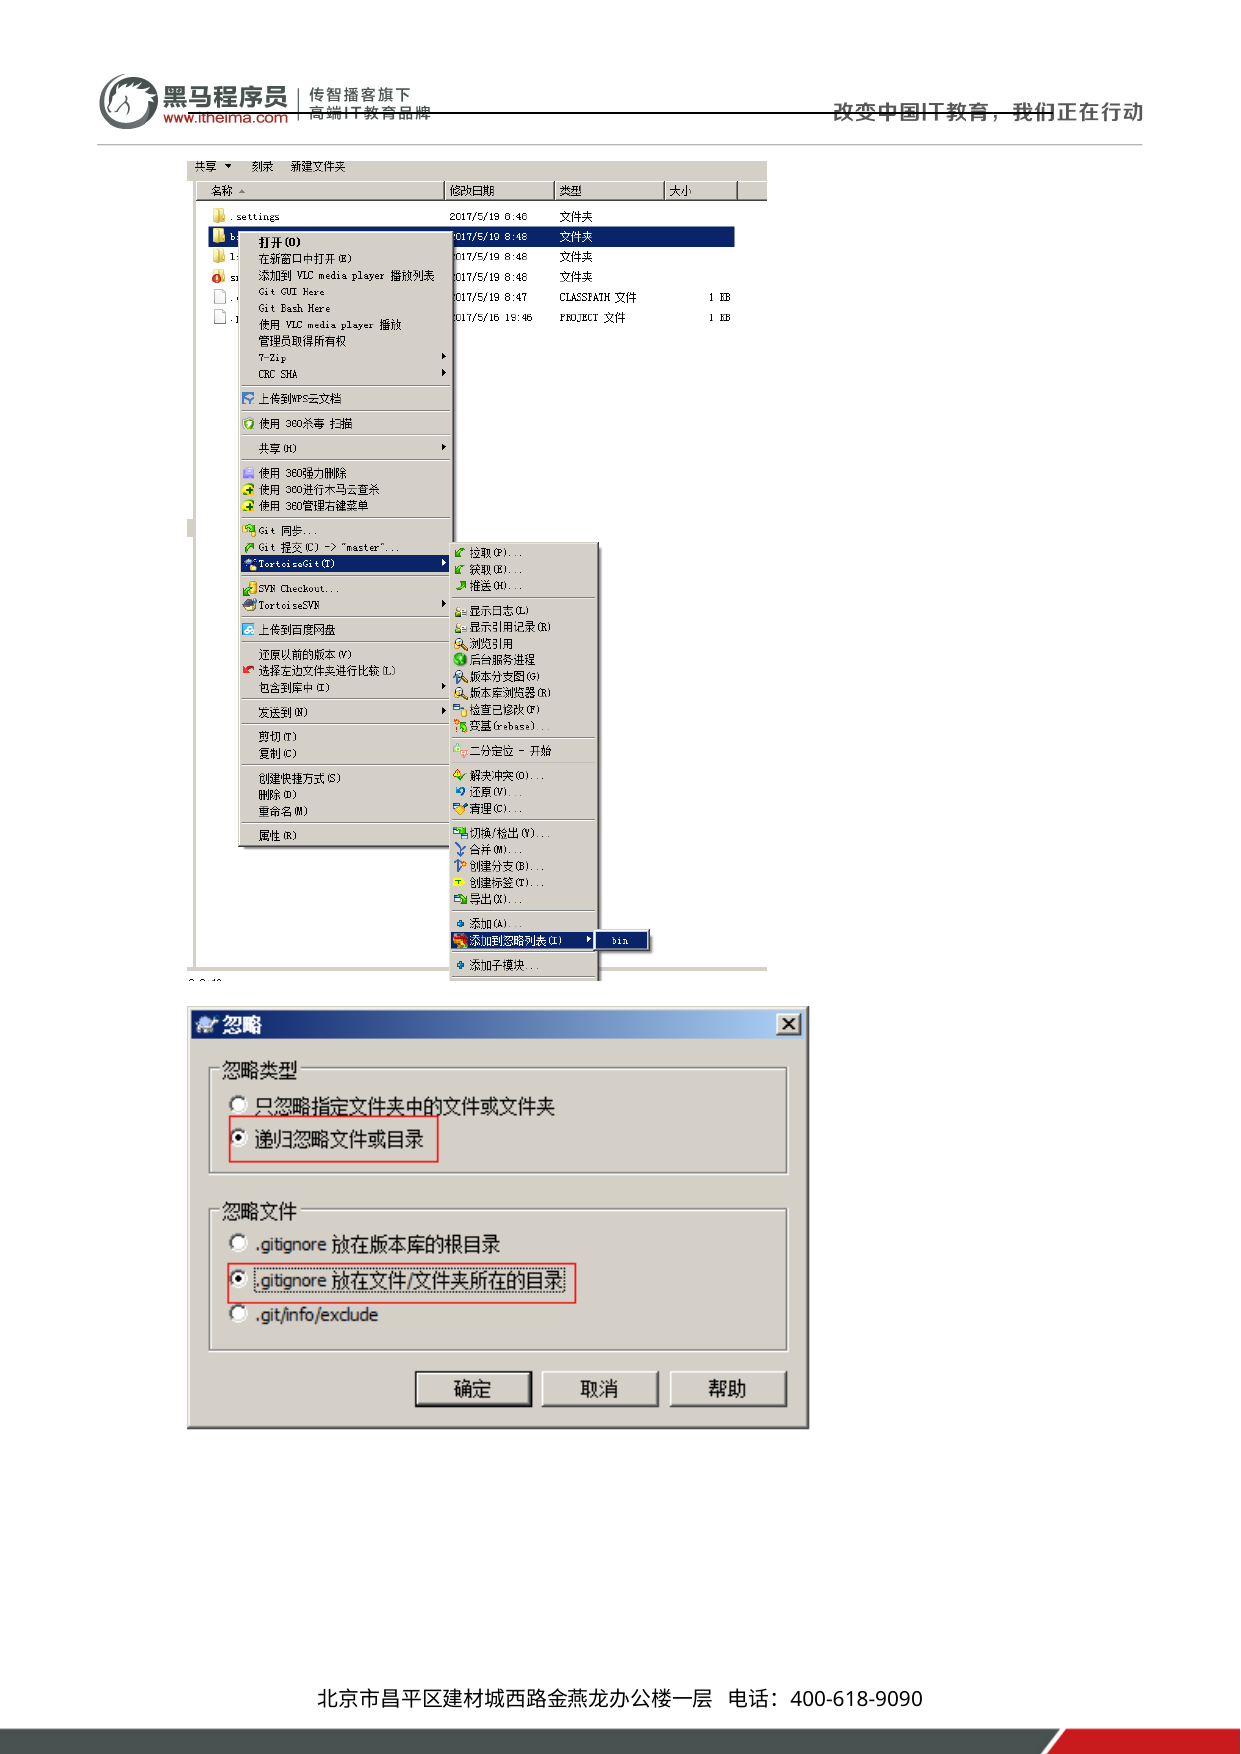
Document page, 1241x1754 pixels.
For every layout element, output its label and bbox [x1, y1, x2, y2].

picture [187, 161, 767, 981]
picture [187, 1006, 811, 1431]
picture [0, 3, 1241, 153]
picture [0, 1669, 1241, 1754]
